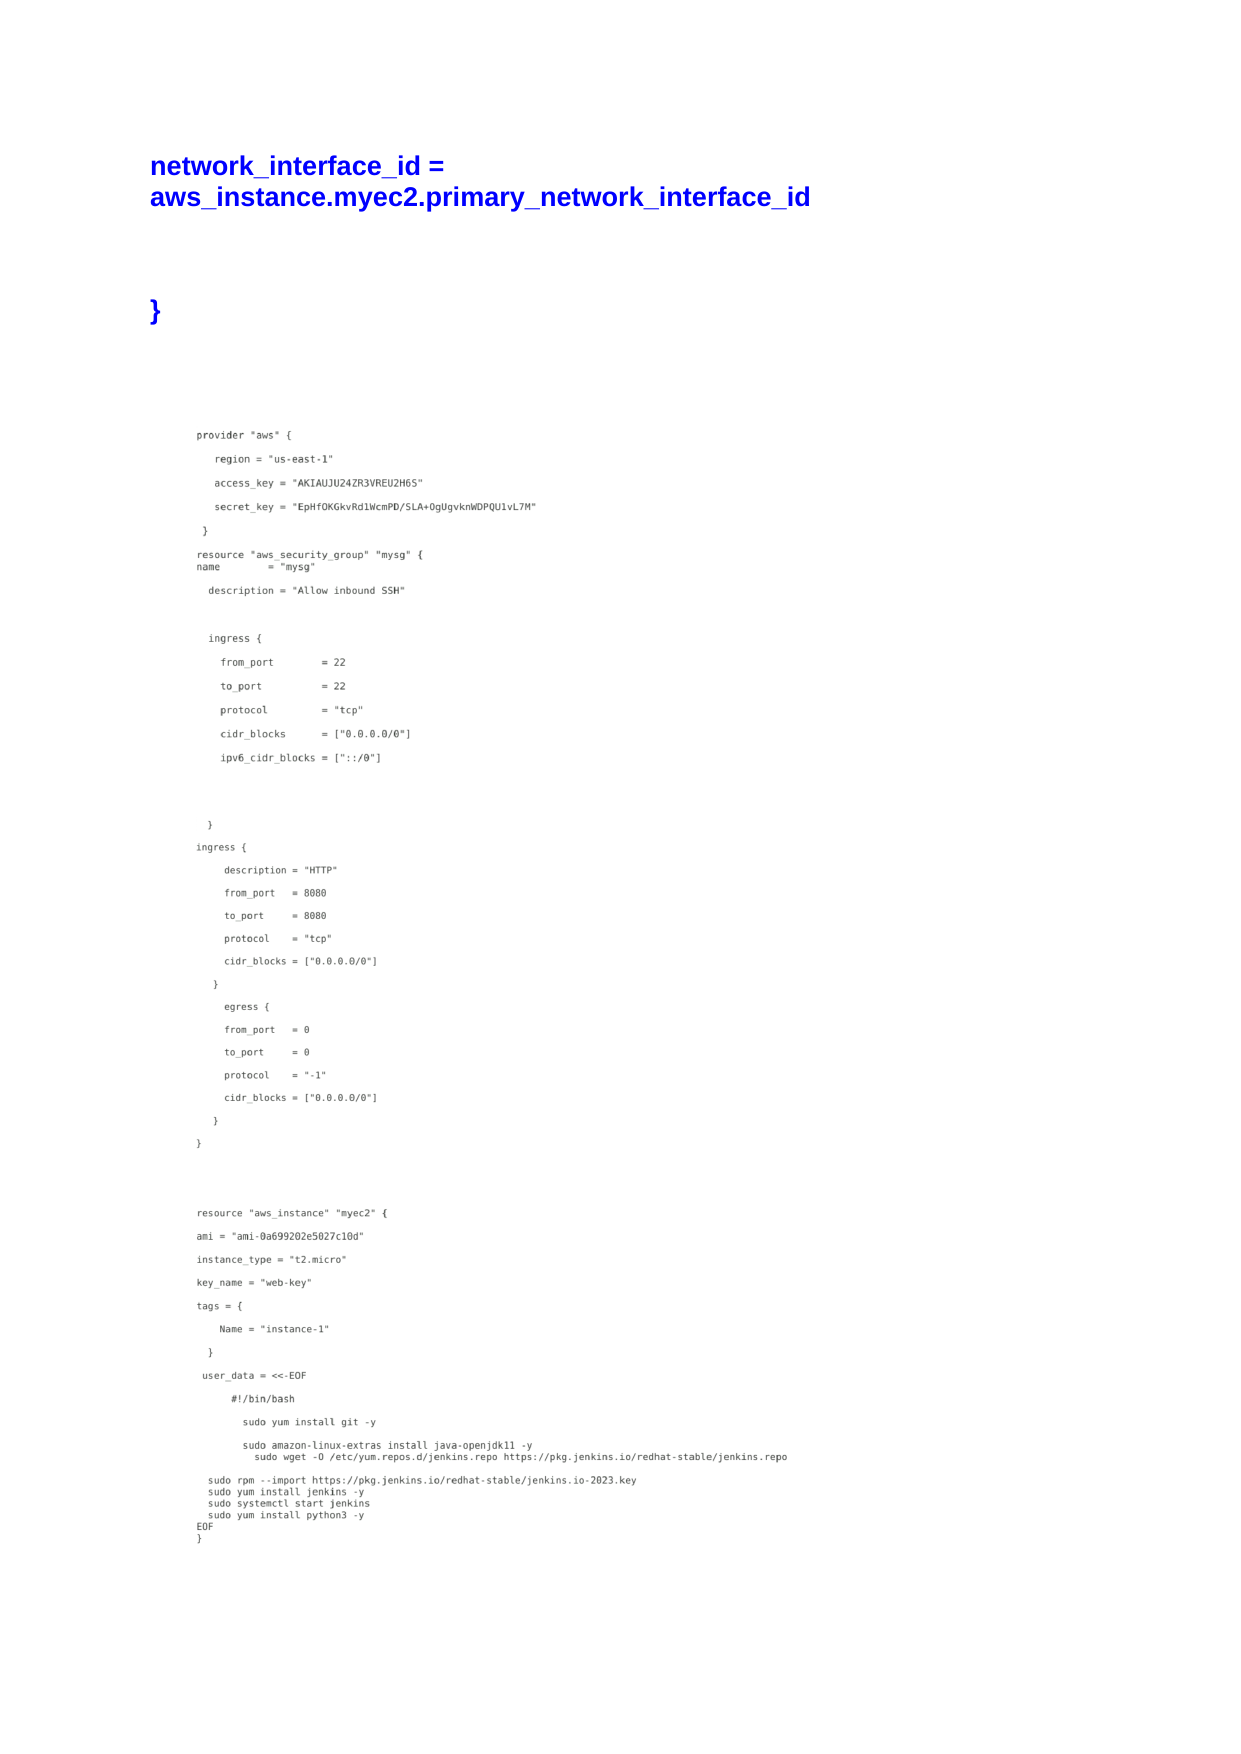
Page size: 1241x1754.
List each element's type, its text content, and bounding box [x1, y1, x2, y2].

picture [196, 809, 1137, 1149]
picture [196, 1191, 1137, 1557]
text network_interface_id = aws_instance.myec2.primary_network_interface_id [150, 150, 1090, 212]
picture [196, 425, 1137, 766]
text } [150, 294, 1090, 326]
